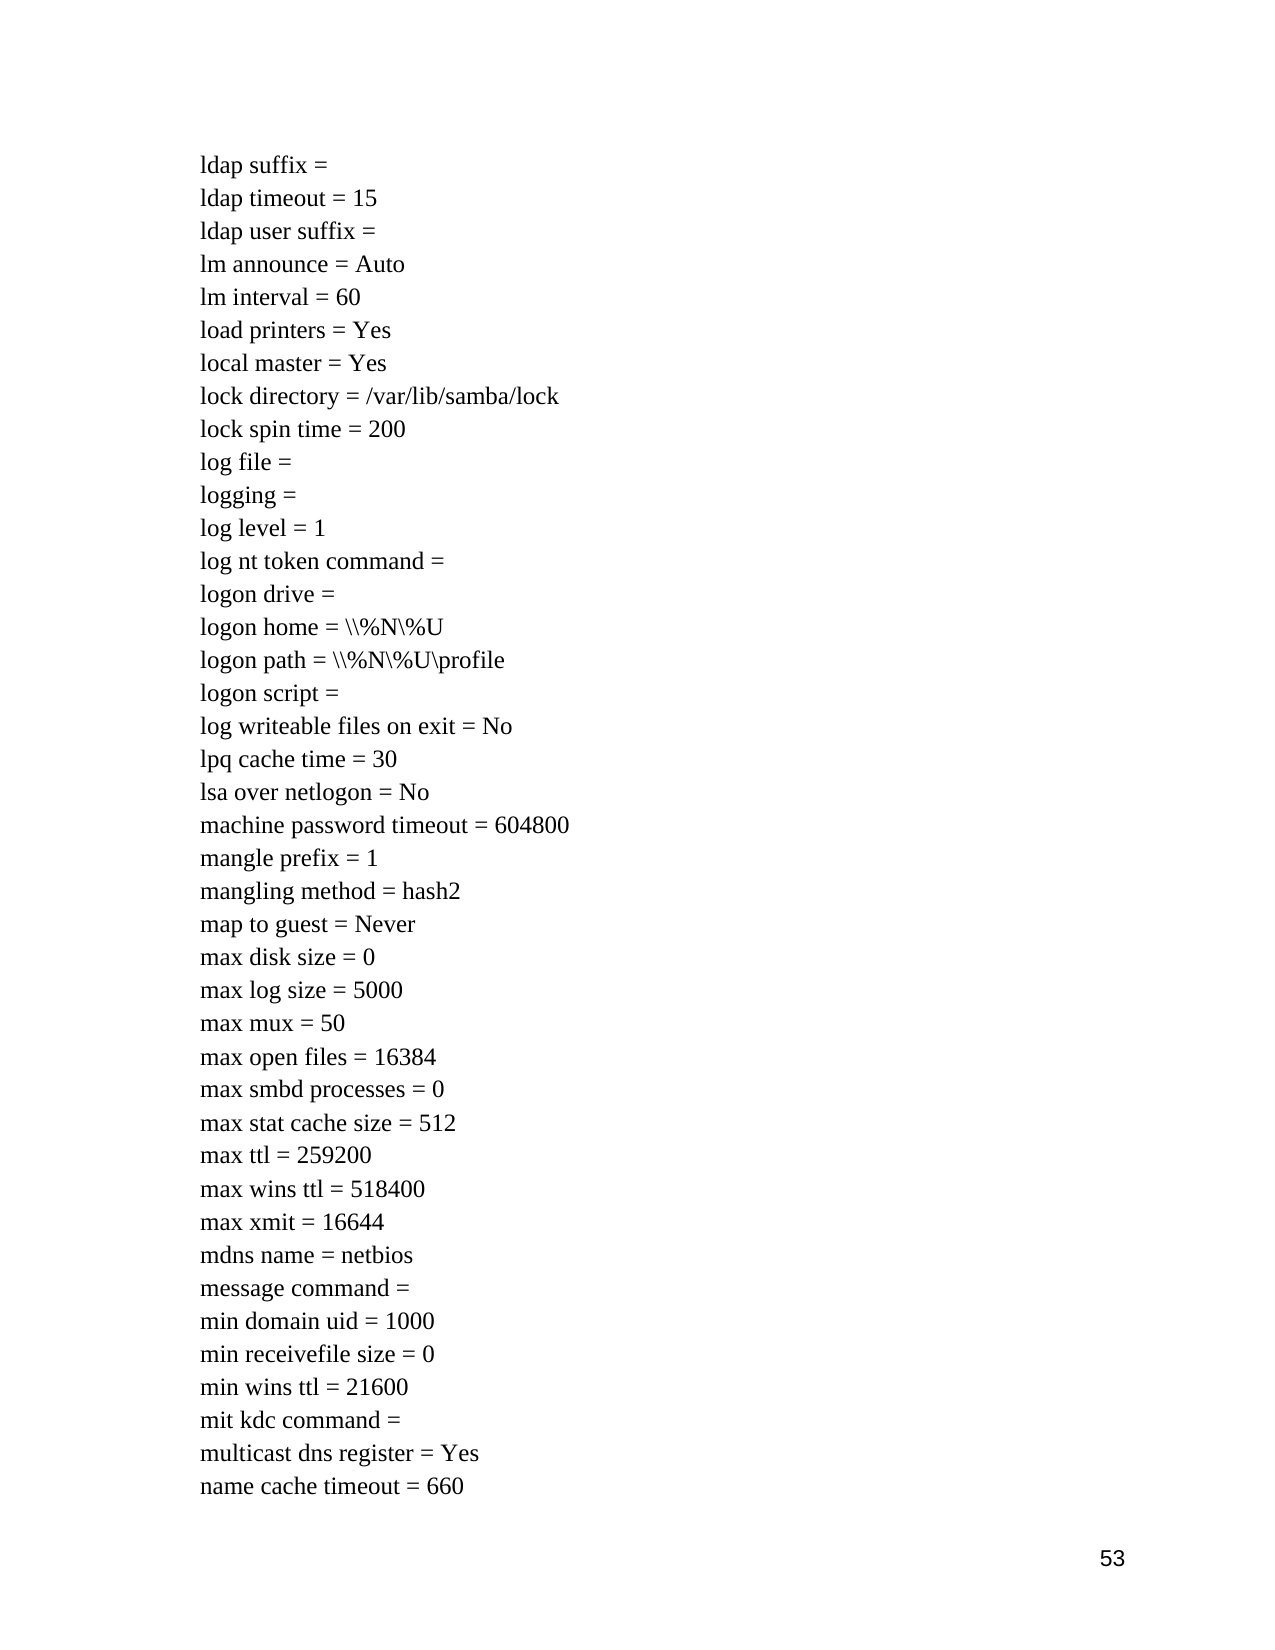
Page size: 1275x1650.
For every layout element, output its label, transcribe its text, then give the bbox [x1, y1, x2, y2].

text message command = [150, 1273, 1125, 1301]
text log file = [150, 447, 1125, 476]
text lsa over netlogon = No [150, 777, 1125, 806]
text logon home = \\%N\%U [150, 612, 1125, 641]
text max xmit = 16644 [150, 1207, 1125, 1235]
text max stat cache size = 512 [150, 1108, 1125, 1136]
text machine password timeout = 604800 [150, 810, 1125, 839]
text max mux = 50 [150, 1008, 1125, 1037]
text mangling method = hash2 [150, 876, 1125, 905]
text map to guest = Never [150, 909, 1125, 938]
text lm announce = Auto [150, 249, 1125, 278]
text log writeable files on exit = No [150, 711, 1125, 740]
text mdns name = netbios [150, 1240, 1125, 1268]
text local master = Yes [150, 348, 1125, 377]
text max wins ttl = 518400 [150, 1174, 1125, 1202]
text max ttl = 259200 [150, 1141, 1125, 1169]
text ldap timeout = 15 [150, 183, 1125, 212]
text lock directory = /var/lib/samba/lock [150, 381, 1125, 410]
text max smbd processes = 0 [150, 1074, 1125, 1103]
text logon path = \\%N\%U\profile [150, 645, 1125, 674]
text ldap user suffix = [150, 216, 1125, 245]
text max disk size = 0 [150, 942, 1125, 971]
text min receivefile size = 0 [150, 1339, 1125, 1367]
text load printers = Yes [150, 315, 1125, 344]
text min wins ttl = 21600 [150, 1372, 1125, 1401]
text max open files = 16384 [150, 1042, 1125, 1070]
text mangle prefix = 1 [150, 843, 1125, 872]
text max log size = 5000 [150, 976, 1125, 1004]
text min domain uid = 1000 [150, 1306, 1125, 1334]
text mit kdc command = [150, 1405, 1125, 1433]
text multicast dns register = Yes [150, 1438, 1125, 1467]
text logon drive = [150, 579, 1125, 608]
text logon script = [150, 678, 1125, 707]
text name cache timeout = 660 [150, 1471, 1125, 1499]
text ldap suffix = [150, 150, 1125, 179]
text log nt token command = [150, 546, 1125, 575]
text lm interval = 60 [150, 282, 1125, 311]
text log level = 1 [150, 513, 1125, 542]
text logging = [150, 480, 1125, 509]
text lock spin time = 200 [150, 414, 1125, 443]
text lpq cache time = 30 [150, 744, 1125, 773]
